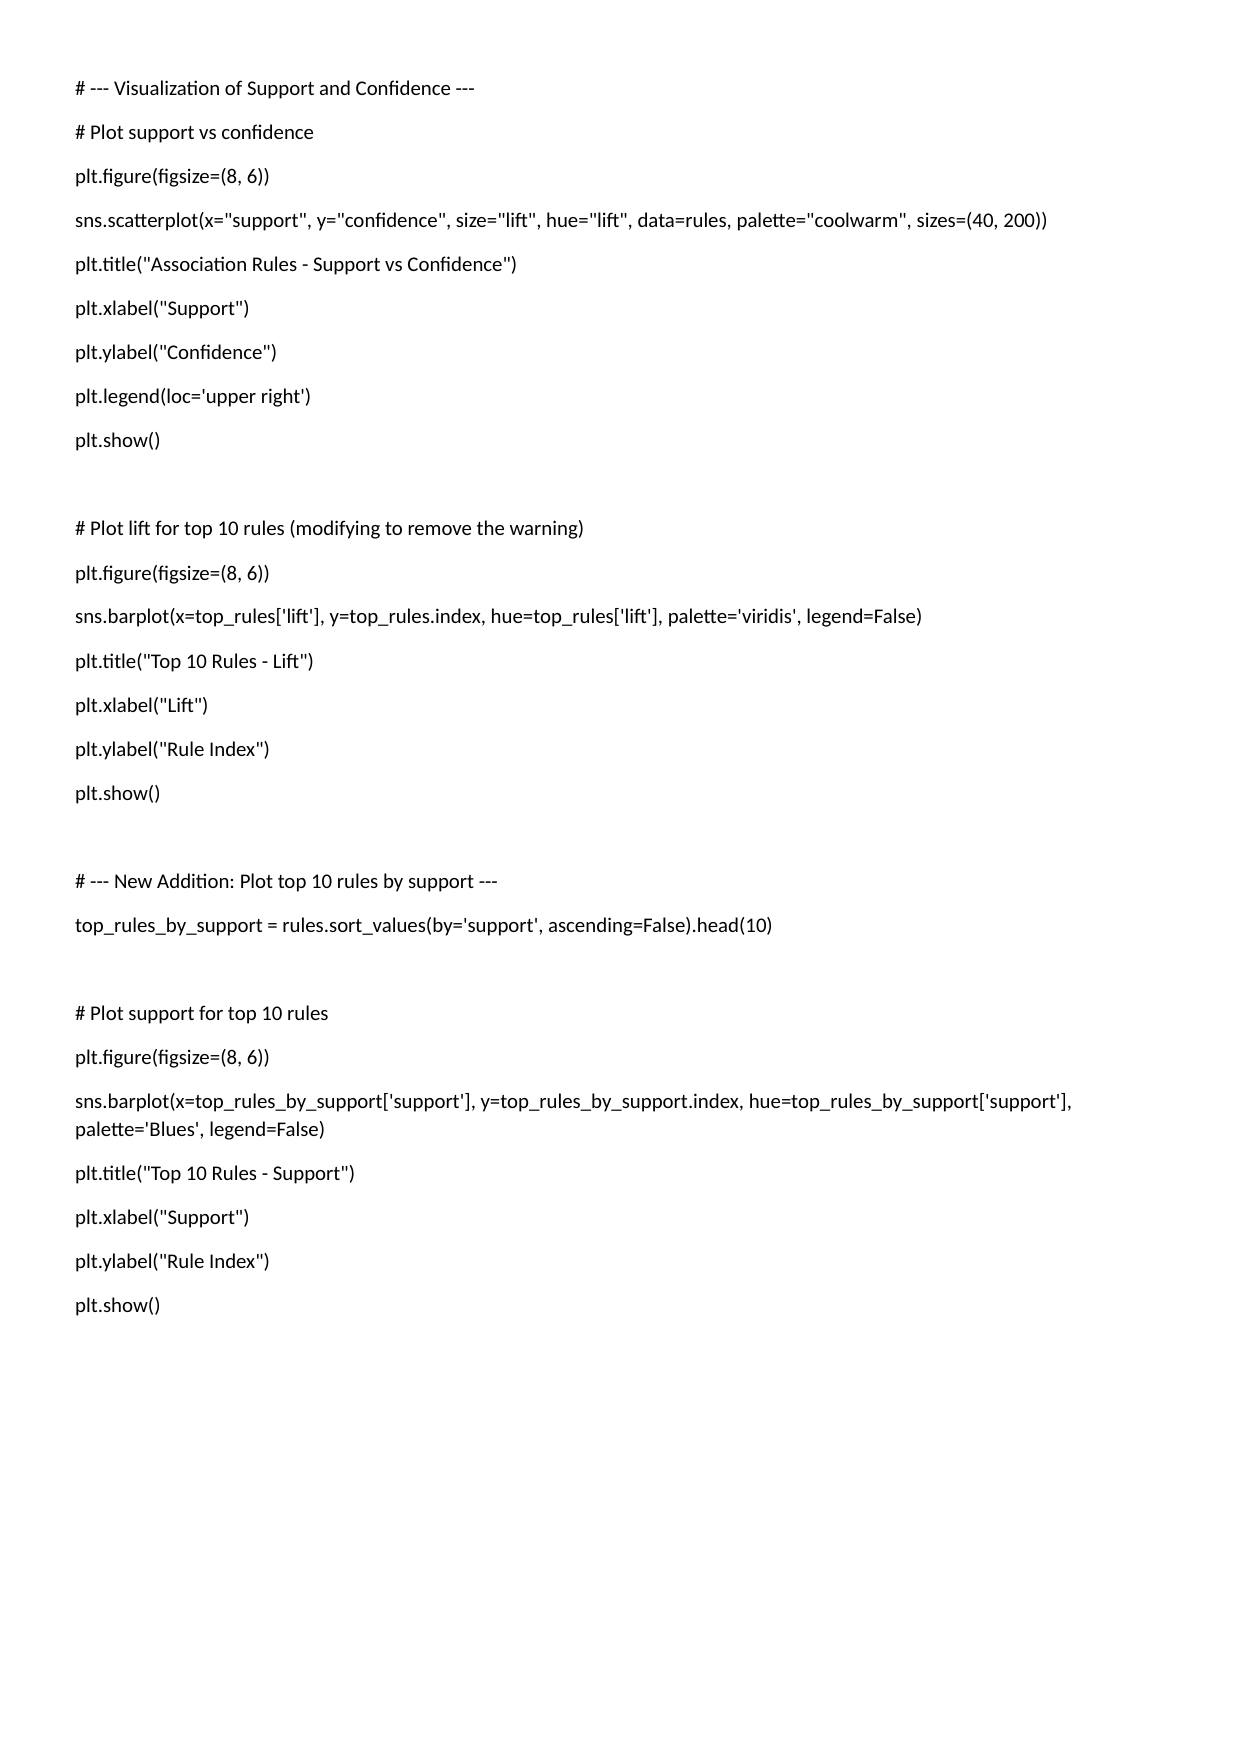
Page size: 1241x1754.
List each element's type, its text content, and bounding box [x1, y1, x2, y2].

text plt.show() [75, 1292, 1165, 1317]
text plt.xlabel("Support") [75, 295, 1165, 321]
text plt.show() [75, 427, 1165, 453]
text # Plot lift for top 10 rules (modifying to remove the warning) [75, 516, 1165, 541]
text sns.scatterplot(x="support", y="confidence", size="lift", hue="lift", data=rules, palette="coolwarm", sizes=(40, 200)) [75, 207, 1165, 233]
text sns.barplot(x=top_rules_by_support['support'], y=top_rules_by_support.index, hue=top_rules_by_support['support'], palette='Blues', legend=False) [75, 1088, 1165, 1141]
text plt.figure(figsize=(8, 6)) [75, 163, 1165, 188]
text plt.ylabel("Rule Index") [75, 736, 1165, 761]
text # --- Visualization of Support and Confidence --- [75, 75, 1165, 100]
text sns.barplot(x=top_rules['lift'], y=top_rules.index, hue=top_rules['lift'], palette='viridis', legend=False) [75, 604, 1165, 629]
text plt.ylabel("Rule Index") [75, 1248, 1165, 1273]
text plt.figure(figsize=(8, 6)) [75, 560, 1165, 585]
text # Plot support vs confidence [75, 119, 1165, 144]
text top_rules_by_support = rules.sort_values(by='support', ascending=False).head(10) [75, 912, 1165, 938]
text plt.ylabel("Confidence") [75, 339, 1165, 365]
text plt.legend(loc='upper right') [75, 383, 1165, 409]
text plt.xlabel("Support") [75, 1204, 1165, 1229]
text plt.show() [75, 780, 1165, 805]
text plt.title("Association Rules - Support vs Confidence") [75, 251, 1165, 277]
text plt.title("Top 10 Rules - Lift") [75, 648, 1165, 673]
text # Plot support for top 10 rules [75, 1000, 1165, 1026]
text plt.title("Top 10 Rules - Support") [75, 1160, 1165, 1185]
text plt.figure(figsize=(8, 6)) [75, 1044, 1165, 1070]
text # --- New Addition: Plot top 10 rules by support --- [75, 868, 1165, 893]
text plt.xlabel("Lift") [75, 692, 1165, 717]
